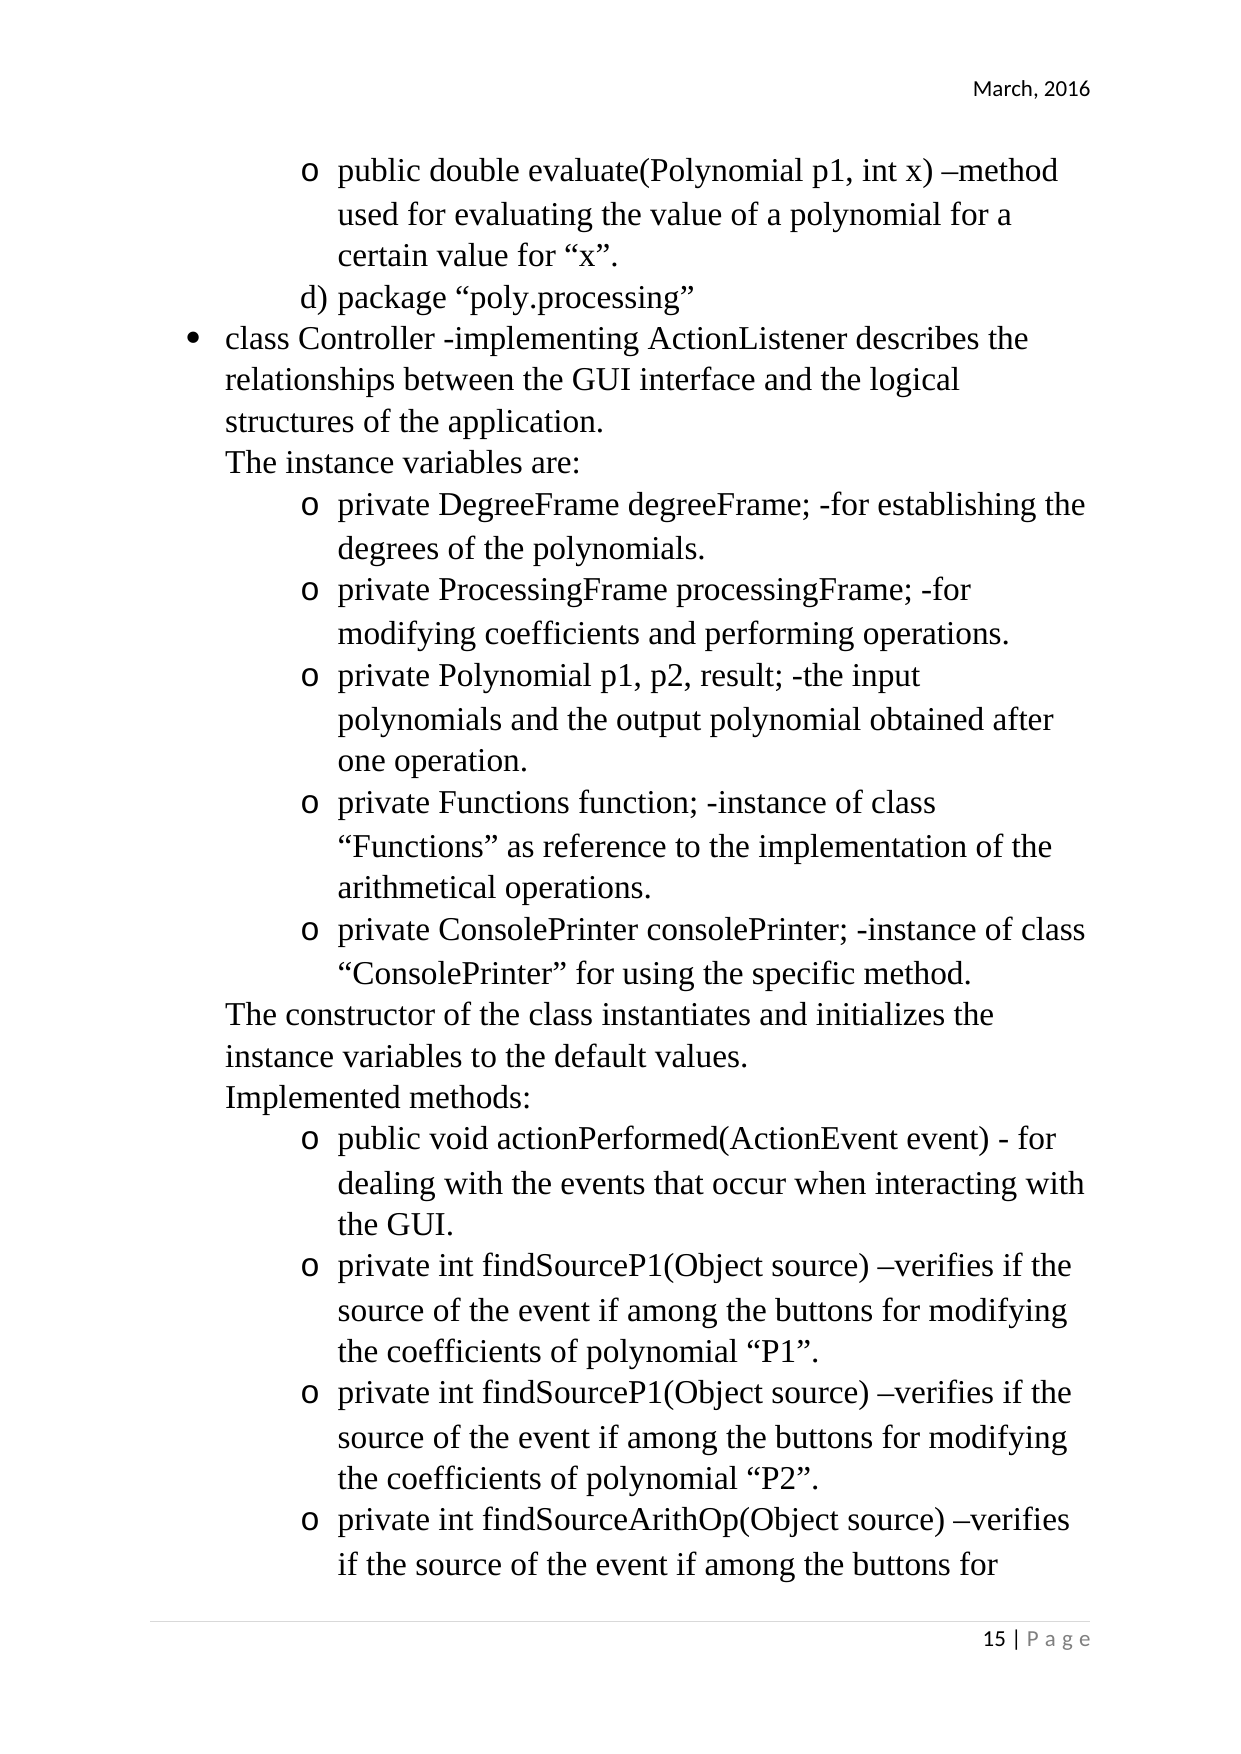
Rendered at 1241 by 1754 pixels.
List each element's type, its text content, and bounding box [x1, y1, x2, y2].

list The instance variables are: [225, 442, 1087, 481]
list private int findSourceP1(Object source) –verifies if the source of the event if among the buttons for modifying the coefficients of polynomial “P2”. [300, 1373, 1087, 1497]
list private Functions function; -instance of class “Functions” as reference to the implementation of the arithmetical operations. [300, 782, 1087, 906]
list private int findSourceP1(Object source) –verifies if the source of the event if among the buttons for modifying the coefficients of polynomial “P1”. [300, 1246, 1087, 1369]
list private ConsolePrinter consolePrinter; -instance of class “ConsolePrinter” for using the specific method. [300, 909, 1087, 992]
list private ProcessingFrame processingFrame; -for modifying coefficients and performing operations. [300, 569, 1087, 652]
list The constructor of the class instantiates and initializes the instance variables to the default values. [225, 994, 1087, 1074]
list public void actionPerformed(ActionEvent event) - for dealing with the events that occur when interacting with the GUI. [300, 1119, 1087, 1243]
list package “poly.processing” [300, 277, 1087, 315]
list public double evaluate(Polynomial p1, int x) –method used for evaluating the value of a polynomial for a certain value for “x”. [300, 150, 1087, 274]
list class Controller -implementing ActionListener describes the relationships between the GUI interface and the logical structures of the application. [187, 318, 1087, 439]
list private DegreeFrame degreeFrame; -for establishing the degrees of the polynomials. [300, 484, 1087, 566]
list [300, 1499, 1087, 1582]
list Implemented methods: [225, 1077, 1087, 1116]
list private Polynomial p1, p2, result; -the input polynomials and the output polynomial obtained after one operation. [300, 655, 1087, 779]
